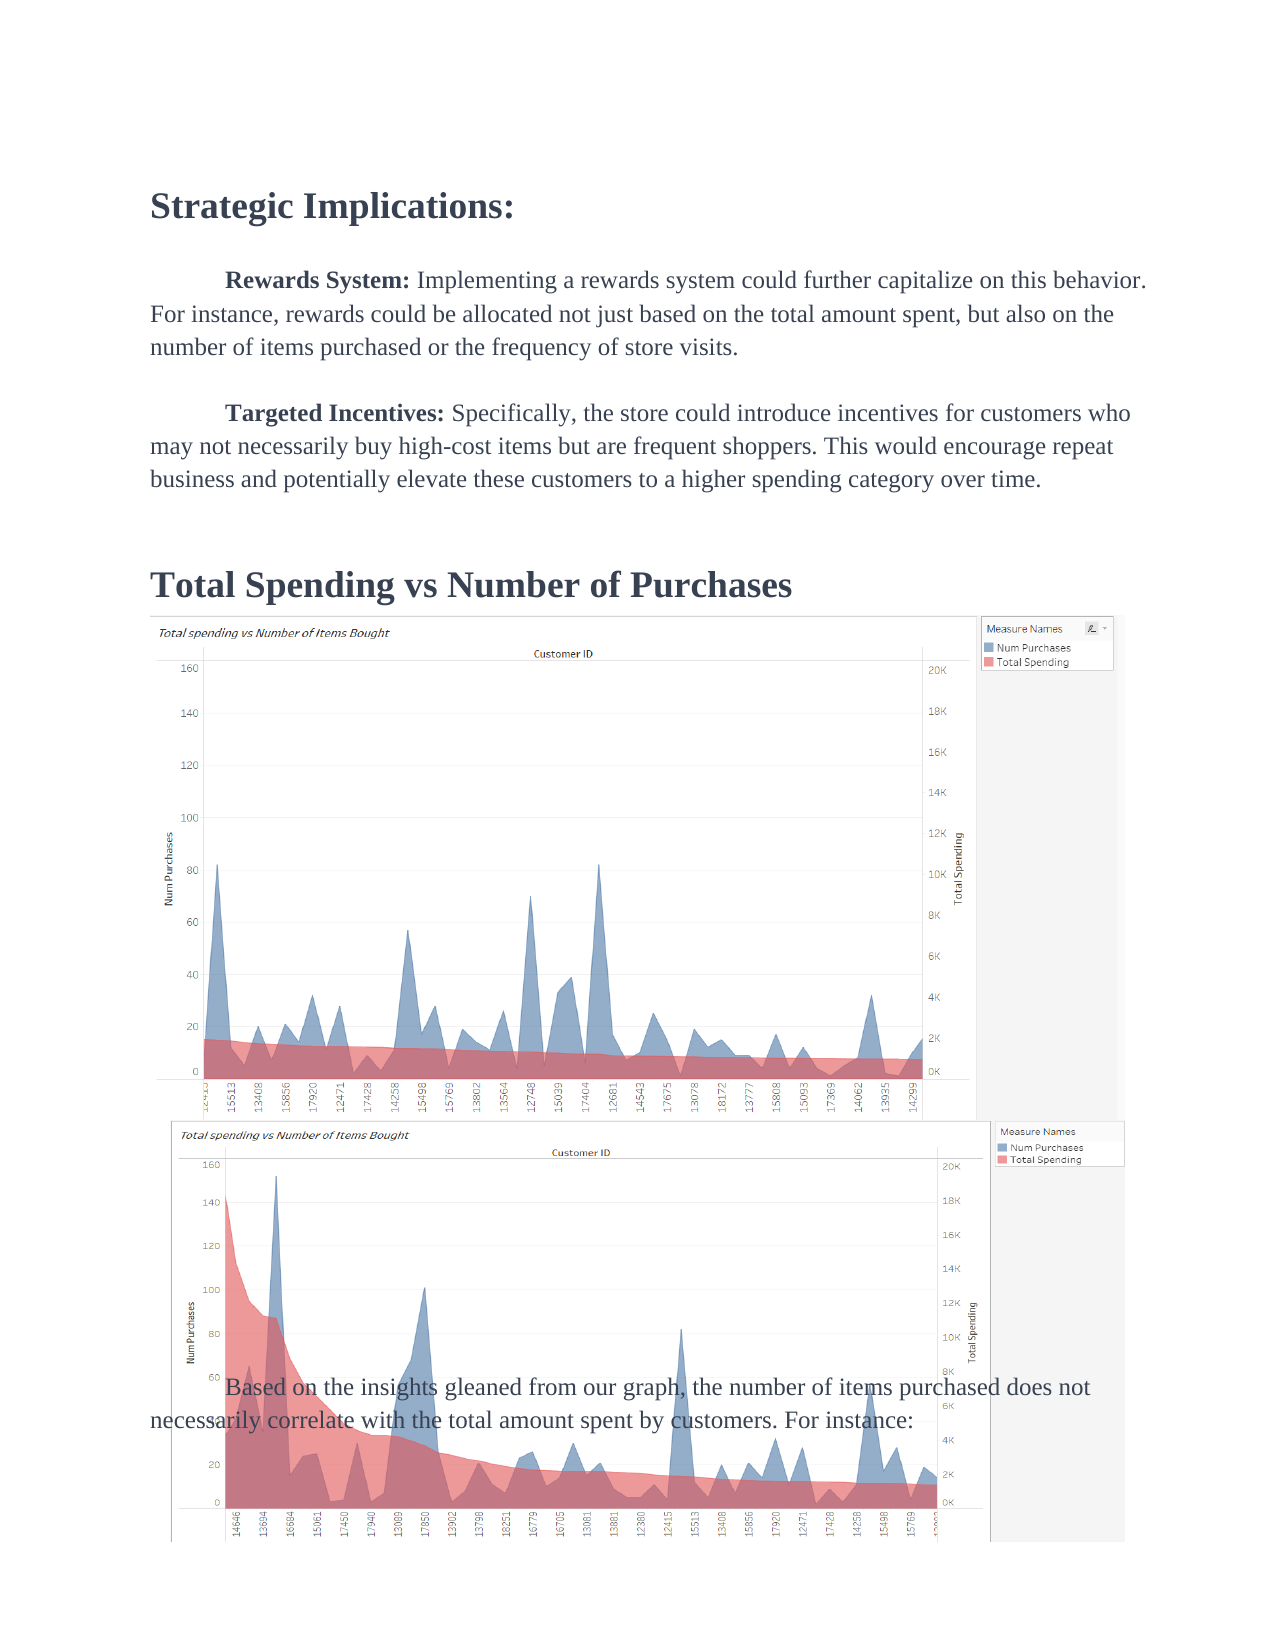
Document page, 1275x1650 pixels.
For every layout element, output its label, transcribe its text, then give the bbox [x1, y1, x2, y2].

text Strategic Implications: [150, 183, 1172, 226]
picture [170, 1434, 1125, 1542]
text Targeted Incentives: Specifically, the store could introduce incentives for customers who may not necessarily buy high-cost items but are frequent shoppers. This would encourage repeat business and potentially elevate these customers to a higher spending category over time. [150, 398, 1172, 492]
picture [150, 615, 1125, 1372]
text Based on the insights gleaned from our graph, the number of items purchased does not necessarily correlate with the total amount spent by customers. For instance: [150, 1372, 1172, 1434]
text Total Spending vs Number of Purchases [150, 563, 1172, 606]
text Rewards System: Implementing a rewards system could further capitalize on this behavior. For instance, rewards could be allocated not just based on the total amount spent, but also on the number of items purchased or the frequency of store visits. [150, 266, 1172, 360]
